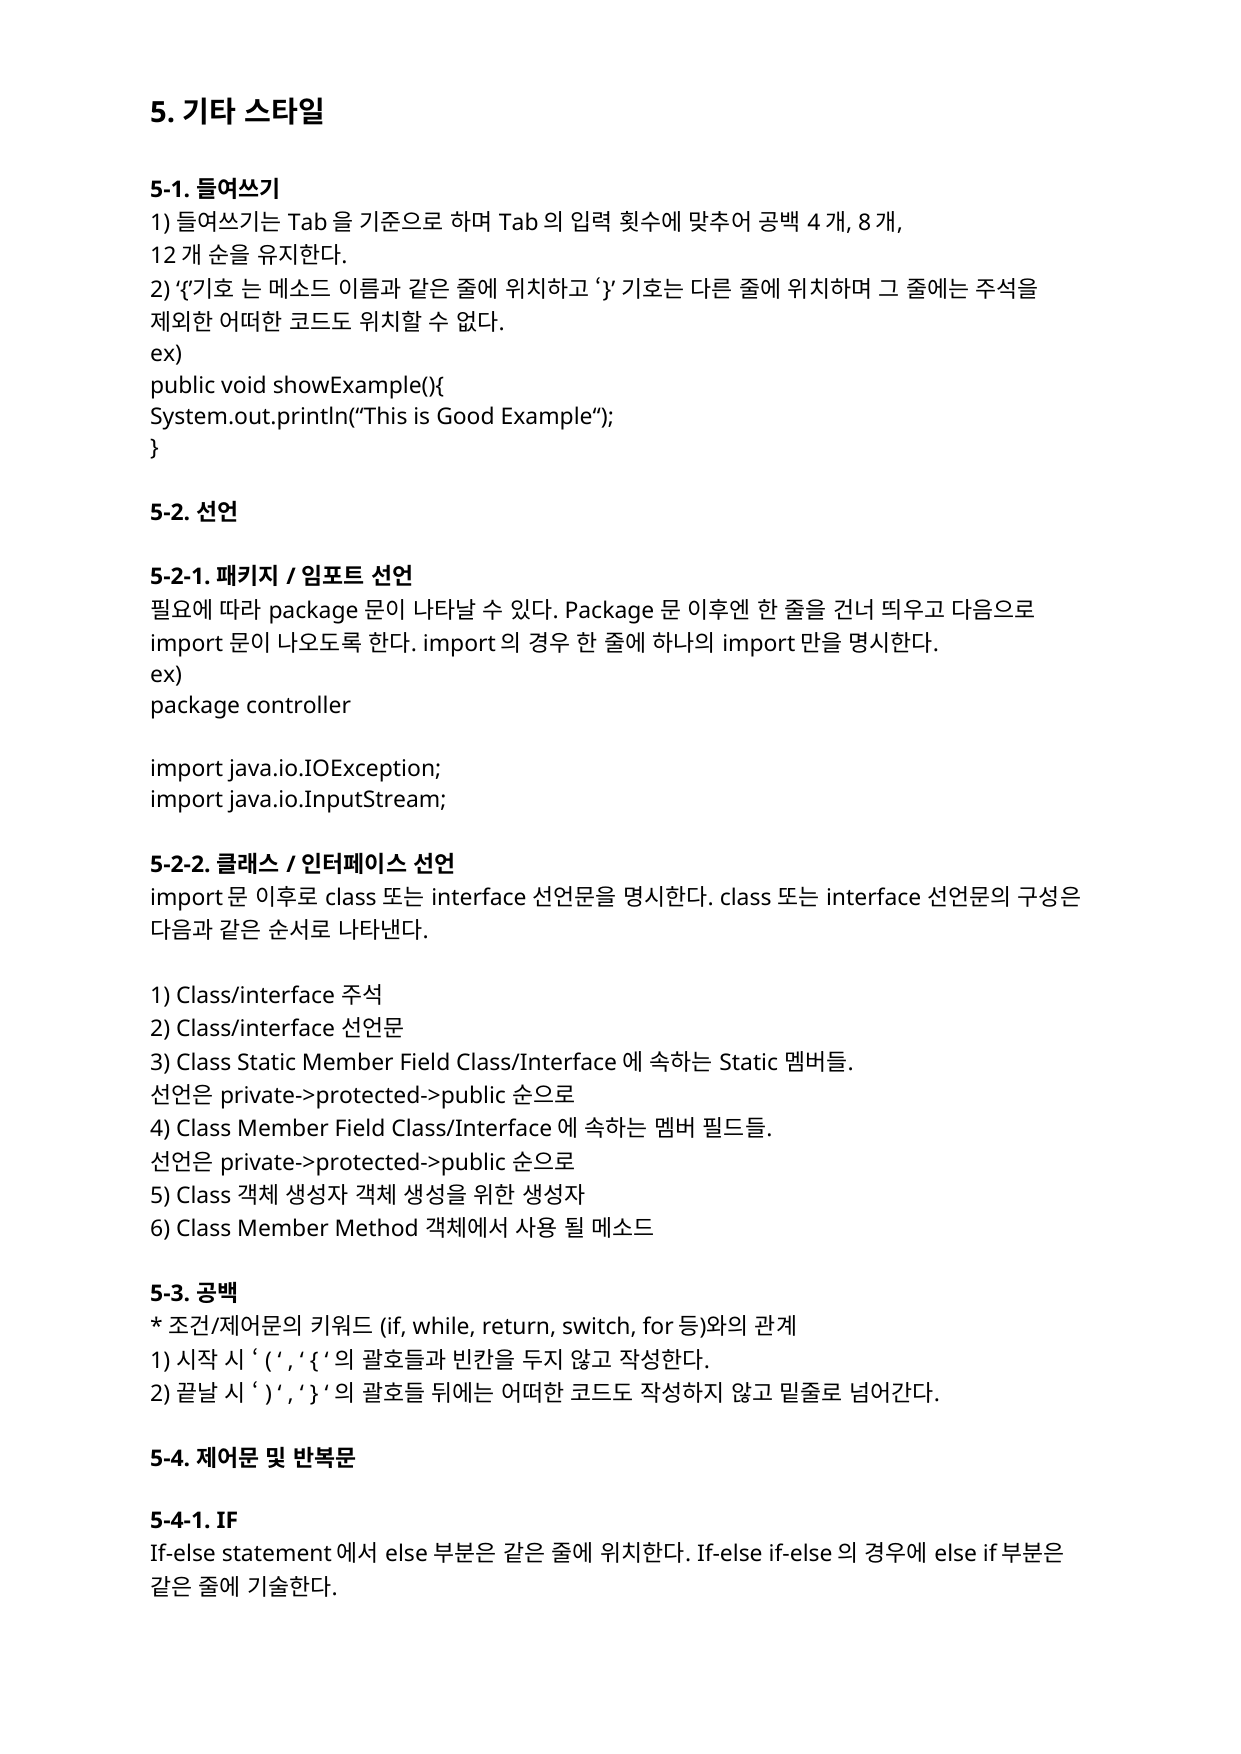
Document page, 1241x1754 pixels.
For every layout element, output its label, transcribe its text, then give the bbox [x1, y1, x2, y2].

text ex) [150, 337, 1090, 369]
text 필요에 따라 package 문이 나타날 수 있다. Package 문 이후엔 한 줄을 건너 띄우고 다음으로 import 문이 나오도록 한다. import의 경우 한 줄에 하나의 import만을 명시한다. [150, 592, 1090, 658]
text System.out.println(“This is Good Example“); [150, 400, 1090, 431]
text 1) 시작 시 ‘ ( ‘ , ‘ { ‘ 의 괄호들과 빈칸을 두지 않고 작성한다. [150, 1342, 1090, 1375]
text 5-2-1. 패키지 / 임포트 선언 [150, 558, 1090, 592]
text 2) 끝날 시 ‘ ) ‘ , ‘ } ‘ 의 괄호들 뒤에는 어떠한 코드도 작성하지 않고 밑줄로 넘어간다. [150, 1375, 1090, 1408]
text 5-4. 제어문 및 반복문 [150, 1439, 1090, 1473]
text 5-2. 선언 [150, 494, 1090, 527]
text import java.io.InputStream; [150, 783, 1090, 814]
text ex) [150, 658, 1090, 689]
text 5-4-1. IF [150, 1504, 1090, 1535]
text 6) Class Member Method 객체에서 사용 될 메소드 [150, 1210, 1090, 1244]
text package controller [150, 689, 1090, 721]
text import java.io.IOException; [150, 752, 1090, 783]
text 5-2-2. 클래스 / 인터페이스 선언 [150, 846, 1090, 879]
text } [150, 431, 1090, 462]
text 2) ‘{’기호 는 메소드 이름과 같은 줄에 위치하고 ‘}’ 기호는 다른 줄에 위치하며 그 줄에는 주석을 제외한 어떠한 코드도 위치할 수 없다. [150, 271, 1090, 337]
text If-else statement에서 else 부분은 같은 줄에 위치한다. If-else if-else의 경우에 else if부분은 같은 줄에 기술한다. [150, 1535, 1090, 1602]
text 5. 기타 스타일 [150, 89, 1090, 131]
text 2) Class/interface 선언문 [150, 1010, 1090, 1044]
text 선언은 private->protected->public 순으로 [150, 1144, 1090, 1177]
text import문 이후로 class 또는 interface 선언문을 명시한다. class 또는 interface 선언문의 구성은 다음과 같은 순서로 나타낸다. [150, 879, 1090, 946]
text * 조건/제어문의 키워드 (if, while, return, switch, for등)와의 관계 [150, 1308, 1090, 1342]
text 3) Class Static Member Field Class/Interface에 속하는 Static 멤버들. [150, 1044, 1090, 1077]
text 5-1. 들여쓰기 [150, 171, 1090, 204]
text 5) Class 객체 생성자 객체 생성을 위한 생성자 [150, 1177, 1090, 1210]
text 12개 순을 유지한다. [150, 237, 1090, 271]
text 선언은 private->protected->public 순으로 [150, 1077, 1090, 1110]
text 1) 들여쓰기는 Tab을 기준으로 하며 Tab의 입력 횟수에 맞추어 공백 4개, 8개, [150, 204, 1090, 237]
text 5-3. 공백 [150, 1275, 1090, 1308]
text 4) Class Member Field Class/Interface에 속하는 멤버 필드들. [150, 1110, 1090, 1144]
text public void showExample(){ [150, 369, 1090, 400]
text 1) Class/interface 주석 [150, 977, 1090, 1010]
